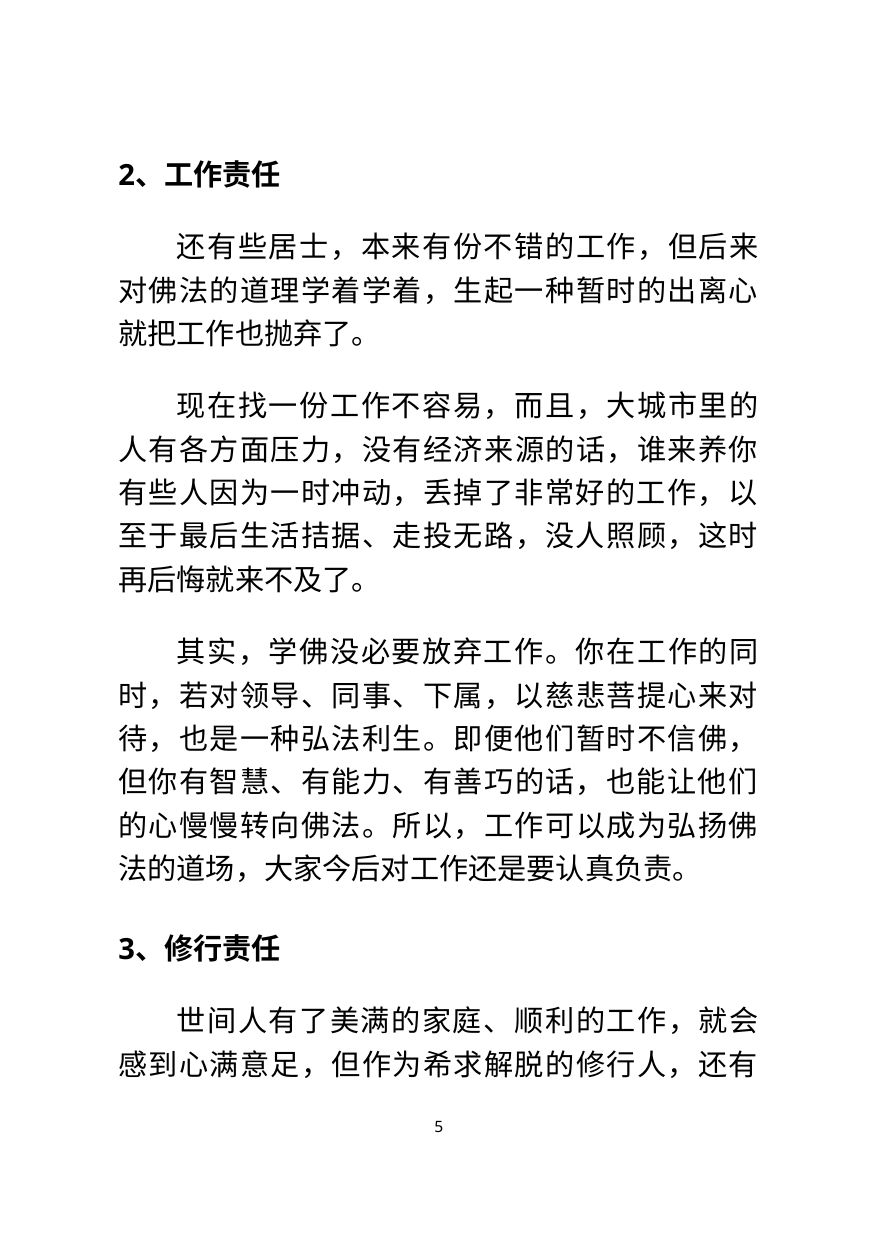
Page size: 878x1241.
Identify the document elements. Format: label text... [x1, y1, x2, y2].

text 3、修行责任 [118, 926, 759, 968]
text 其实，学佛没必要放弃工作。你在工作的同时，若对领导、同事、下属，以慈悲菩提心来对待，也是一种弘法利生。即便他们暂时不信佛，但你有智慧、有能力、有善巧的话，也能让他们的心慢慢转向佛法。所以，工作可以成为弘扬佛法的道场，大家今后对工作还是要认真负责。 [118, 628, 759, 888]
text 现在找一份工作不容易，而且，大城市里的人有各方面压力，没有经济来源的话，谁来养你？有些人因为一时冲动，丢掉了非常好的工作，以至于最后生活拮据、走投无路，没人照顾，这时再后悔就来不及了。 [118, 382, 759, 599]
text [118, 997, 759, 1084]
text 2、工作责任 [118, 151, 759, 194]
text 还有些居士，本来有份不错的工作，但后来对佛法的道理学着学着，生起一种暂时的出离心，就把工作也抛弃了。 [118, 223, 759, 353]
